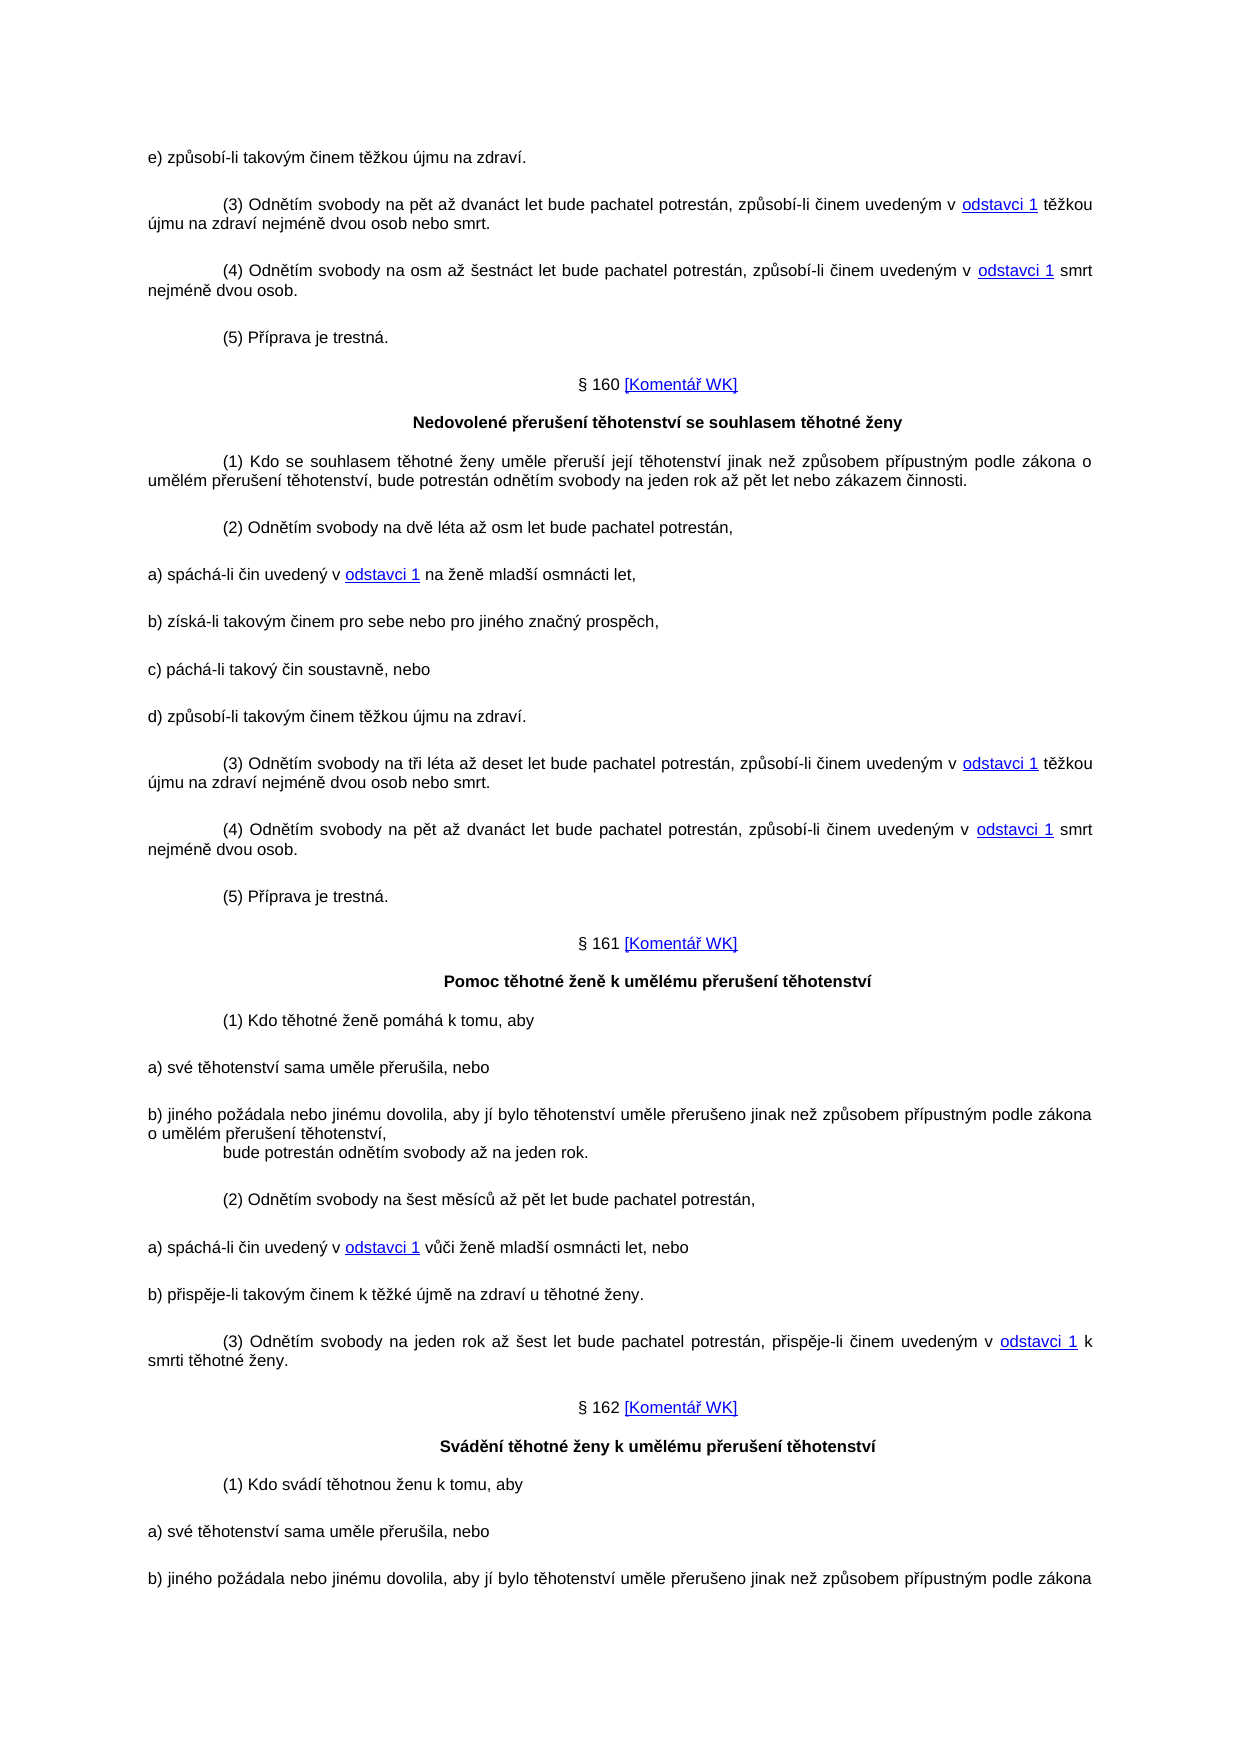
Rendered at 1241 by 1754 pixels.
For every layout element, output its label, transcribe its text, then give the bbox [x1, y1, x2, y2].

text (3) Odnětím svobody na pět až dvanáct let bude pachatel potrestán, způsobí-li činem uvedeným v odstavci 1 těžkou újmu na zdraví nejméně dvou osob nebo smrt. [148, 195, 1092, 233]
text a) své těhotenství sama uměle přerušila, nebo [148, 1057, 1092, 1077]
text (4) Odnětím svobody na pět až dvanáct let bude pachatel potrestán, způsobí-li činem uvedeným v odstavci 1 smrt nejméně dvou osob. [148, 820, 1092, 858]
text b) přispěje-li takovým činem k těžké újmě na zdraví u těhotné ženy. [148, 1284, 1092, 1304]
text e) způsobí-li takovým činem těžkou újmu na zdraví. [148, 148, 1092, 167]
text § 162 [Komentář WK] [148, 1398, 1092, 1417]
text (1) Kdo se souhlasem těhotné ženy uměle přeruší její těhotenství jinak než způsobem přípustným podle zákona o umělém přerušení těhotenství, bude potrestán odnětím svobody na jeden rok až pět let nebo zákazem činnosti. [148, 451, 1092, 490]
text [148, 1569, 1092, 1588]
text (2) Odnětím svobody na šest měsíců až pět let bude pachatel potrestán, [148, 1190, 1092, 1209]
text (3) Odnětím svobody na tři léta až deset let bude pachatel potrestán, způsobí-li činem uvedeným v odstavci 1 těžkou újmu na zdraví nejméně dvou osob nebo smrt. [148, 754, 1092, 792]
text Nedovolené přerušení těhotenství se souhlasem těhotné ženy [148, 413, 1092, 432]
text (1) Kdo těhotné ženě pomáhá k tomu, aby [148, 1010, 1092, 1029]
text c) páchá-li takový čin soustavně, nebo [148, 659, 1092, 678]
text b) získá-li takovým činem pro sebe nebo pro jiného značný prospěch, [148, 612, 1092, 631]
text a) spáchá-li čin uvedený v odstavci 1 na ženě mladší osmnácti let, [148, 565, 1092, 584]
text Pomoc těhotné ženě k umělému přerušení těhotenství [148, 972, 1092, 991]
text a) své těhotenství sama uměle přerušila, nebo [148, 1522, 1092, 1541]
text (2) Odnětím svobody na dvě léta až osm let bude pachatel potrestán, [148, 518, 1092, 537]
text d) způsobí-li takovým činem těžkou újmu na zdraví. [148, 707, 1092, 726]
text (5) Příprava je trestná. [148, 886, 1092, 906]
text (4) Odnětím svobody na osm až šestnáct let bude pachatel potrestán, způsobí-li činem uvedeným v odstavci 1 smrt nejméně dvou osob. [148, 261, 1092, 299]
text bude potrestán odnětím svobody až na jeden rok. [148, 1143, 1092, 1162]
text Svádění těhotné ženy k umělému přerušení těhotenství [148, 1436, 1092, 1456]
text (1) Kdo svádí těhotnou ženu k tomu, aby [148, 1475, 1092, 1494]
text a) spáchá-li čin uvedený v odstavci 1 vůči ženě mladší osmnácti let, nebo [148, 1237, 1092, 1257]
text § 161 [Komentář WK] [148, 934, 1092, 953]
text (5) Příprava je trestná. [148, 328, 1092, 347]
text (3) Odnětím svobody na jeden rok až šest let bude pachatel potrestán, přispěje-li činem uvedeným v odstavci 1 k smrti těhotné ženy. [148, 1332, 1092, 1370]
text § 160 [Komentář WK] [148, 375, 1092, 394]
